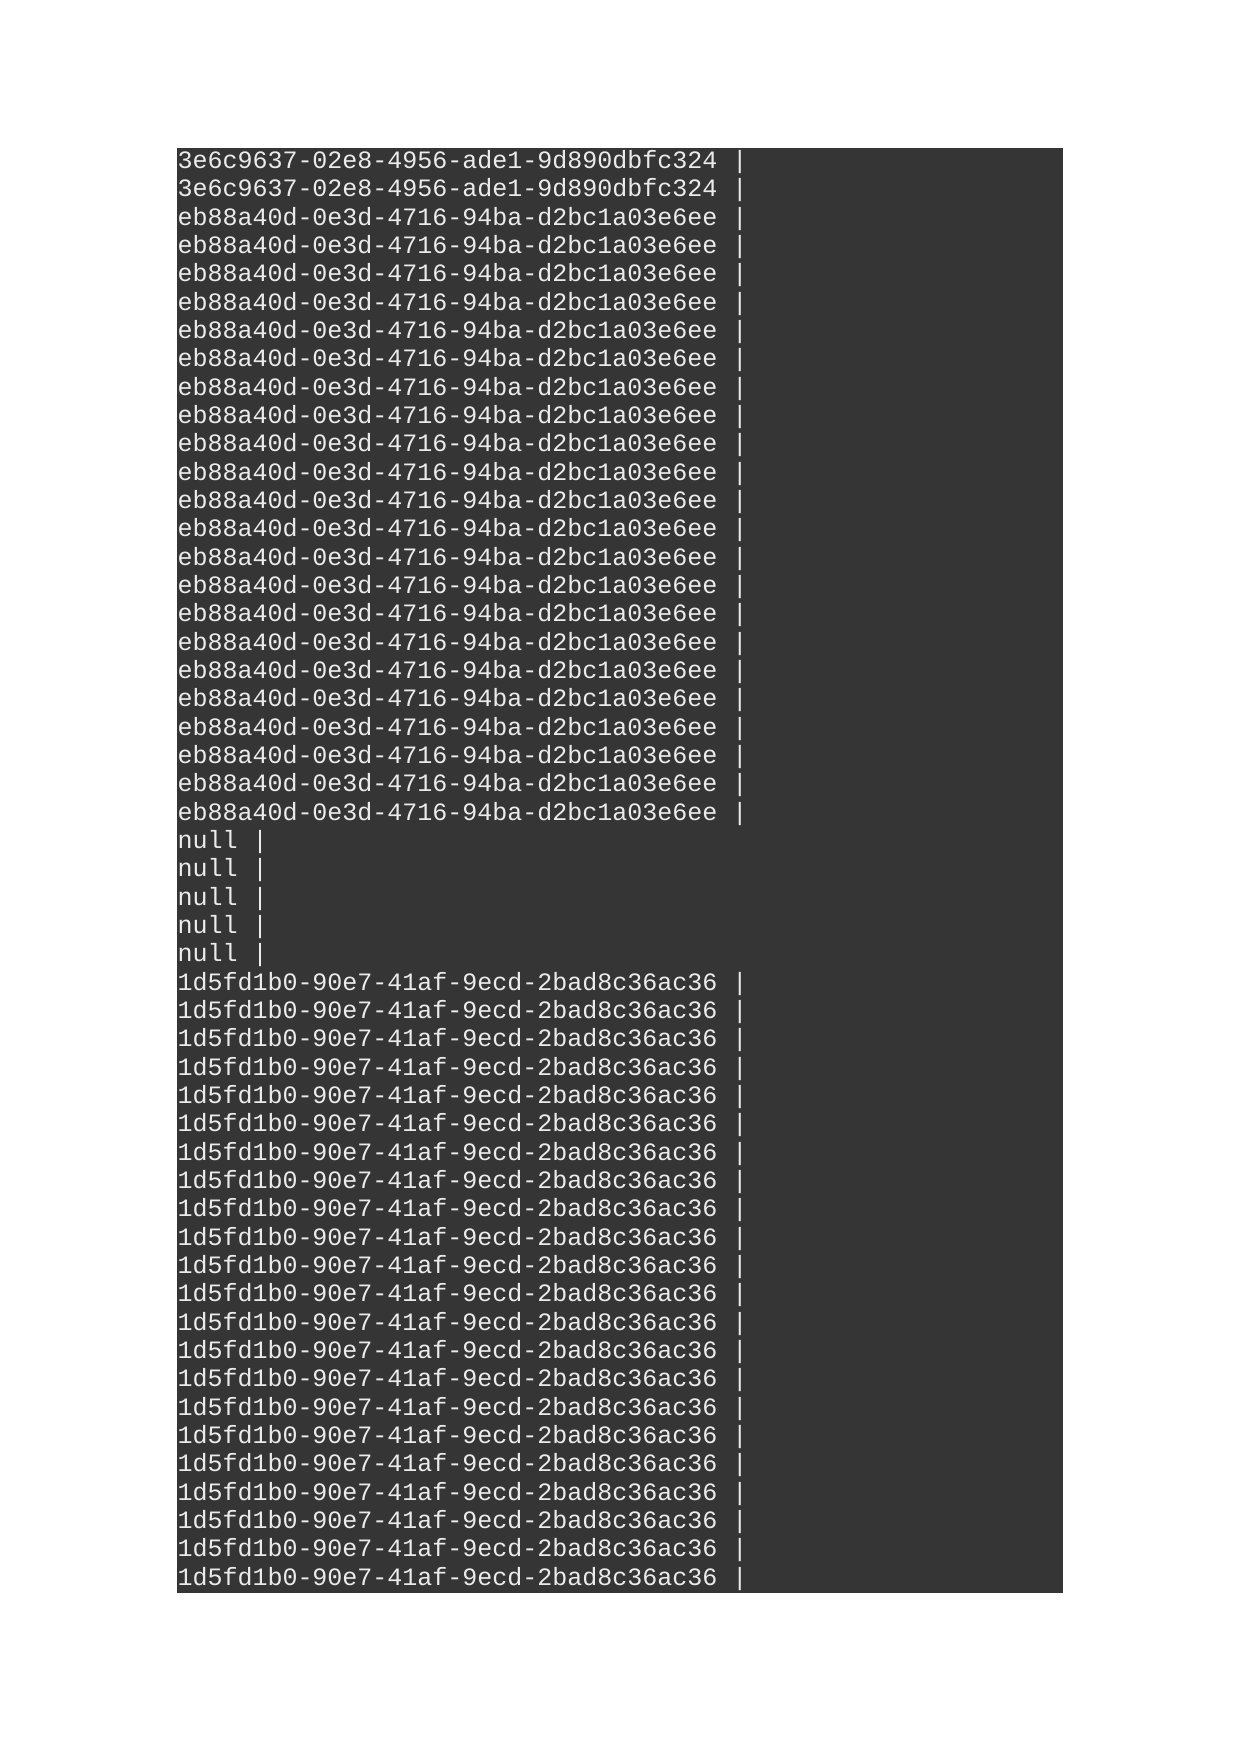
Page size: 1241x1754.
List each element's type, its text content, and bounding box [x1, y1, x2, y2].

text 1d5fd1b0-90e7-41af-9ecd-2bad8c36ac36 | [177, 1253, 1063, 1281]
text eb88a40d-0e3d-4716-94ba-d2bc1a03e6ee | [177, 233, 1063, 261]
text eb88a40d-0e3d-4716-94ba-d2bc1a03e6ee | [177, 261, 1063, 289]
text 3e6c9637-02e8-4956-ade1-9d890dbfc324 | [177, 176, 1063, 204]
text 1d5fd1b0-90e7-41af-9ecd-2bad8c36ac36 | [177, 1309, 1063, 1338]
text eb88a40d-0e3d-4716-94ba-d2bc1a03e6ee | [177, 488, 1063, 516]
text eb88a40d-0e3d-4716-94ba-d2bc1a03e6ee | [177, 601, 1063, 629]
text 1d5fd1b0-90e7-41af-9ecd-2bad8c36ac36 | [177, 1111, 1063, 1139]
text 1d5fd1b0-90e7-41af-9ecd-2bad8c36ac36 | [177, 1083, 1063, 1111]
text eb88a40d-0e3d-4716-94ba-d2bc1a03e6ee | [177, 714, 1063, 743]
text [177, 148, 1063, 176]
text eb88a40d-0e3d-4716-94ba-d2bc1a03e6ee | [177, 658, 1063, 686]
text eb88a40d-0e3d-4716-94ba-d2bc1a03e6ee | [177, 629, 1063, 658]
text eb88a40d-0e3d-4716-94ba-d2bc1a03e6ee | [177, 799, 1063, 828]
text 1d5fd1b0-90e7-41af-9ecd-2bad8c36ac36 | [177, 1139, 1063, 1168]
text eb88a40d-0e3d-4716-94ba-d2bc1a03e6ee | [177, 403, 1063, 431]
text 1d5fd1b0-90e7-41af-9ecd-2bad8c36ac36 | [177, 1423, 1063, 1451]
text 1d5fd1b0-90e7-41af-9ecd-2bad8c36ac36 | [177, 1451, 1063, 1479]
text eb88a40d-0e3d-4716-94ba-d2bc1a03e6ee | [177, 516, 1063, 544]
text 1d5fd1b0-90e7-41af-9ecd-2bad8c36ac36 | [177, 1054, 1063, 1083]
text 1d5fd1b0-90e7-41af-9ecd-2bad8c36ac36 | [177, 1366, 1063, 1394]
text 1d5fd1b0-90e7-41af-9ecd-2bad8c36ac36 | [177, 1224, 1063, 1253]
text 1d5fd1b0-90e7-41af-9ecd-2bad8c36ac36 | [177, 1196, 1063, 1224]
text 1d5fd1b0-90e7-41af-9ecd-2bad8c36ac36 | [177, 1281, 1063, 1309]
text 1d5fd1b0-90e7-41af-9ecd-2bad8c36ac36 | [177, 998, 1063, 1026]
text eb88a40d-0e3d-4716-94ba-d2bc1a03e6ee | [177, 204, 1063, 233]
text null | [177, 884, 1063, 913]
text 1d5fd1b0-90e7-41af-9ecd-2bad8c36ac36 | [177, 1508, 1063, 1536]
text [177, 1564, 1063, 1593]
text null | [177, 913, 1063, 941]
text eb88a40d-0e3d-4716-94ba-d2bc1a03e6ee | [177, 771, 1063, 799]
text eb88a40d-0e3d-4716-94ba-d2bc1a03e6ee | [177, 431, 1063, 459]
text null | [177, 856, 1063, 884]
text 1d5fd1b0-90e7-41af-9ecd-2bad8c36ac36 | [177, 1536, 1063, 1564]
text eb88a40d-0e3d-4716-94ba-d2bc1a03e6ee | [177, 573, 1063, 601]
text 1d5fd1b0-90e7-41af-9ecd-2bad8c36ac36 | [177, 1338, 1063, 1366]
text eb88a40d-0e3d-4716-94ba-d2bc1a03e6ee | [177, 374, 1063, 403]
text 1d5fd1b0-90e7-41af-9ecd-2bad8c36ac36 | [177, 1026, 1063, 1054]
text null | [177, 941, 1063, 969]
text 1d5fd1b0-90e7-41af-9ecd-2bad8c36ac36 | [177, 1168, 1063, 1196]
text eb88a40d-0e3d-4716-94ba-d2bc1a03e6ee | [177, 743, 1063, 771]
text eb88a40d-0e3d-4716-94ba-d2bc1a03e6ee | [177, 318, 1063, 346]
text eb88a40d-0e3d-4716-94ba-d2bc1a03e6ee | [177, 459, 1063, 488]
text eb88a40d-0e3d-4716-94ba-d2bc1a03e6ee | [177, 686, 1063, 714]
text 1d5fd1b0-90e7-41af-9ecd-2bad8c36ac36 | [177, 1394, 1063, 1423]
text eb88a40d-0e3d-4716-94ba-d2bc1a03e6ee | [177, 289, 1063, 318]
text 1d5fd1b0-90e7-41af-9ecd-2bad8c36ac36 | [177, 969, 1063, 998]
text eb88a40d-0e3d-4716-94ba-d2bc1a03e6ee | [177, 346, 1063, 374]
text eb88a40d-0e3d-4716-94ba-d2bc1a03e6ee | [177, 544, 1063, 573]
text 1d5fd1b0-90e7-41af-9ecd-2bad8c36ac36 | [177, 1479, 1063, 1508]
text null | [177, 828, 1063, 856]
